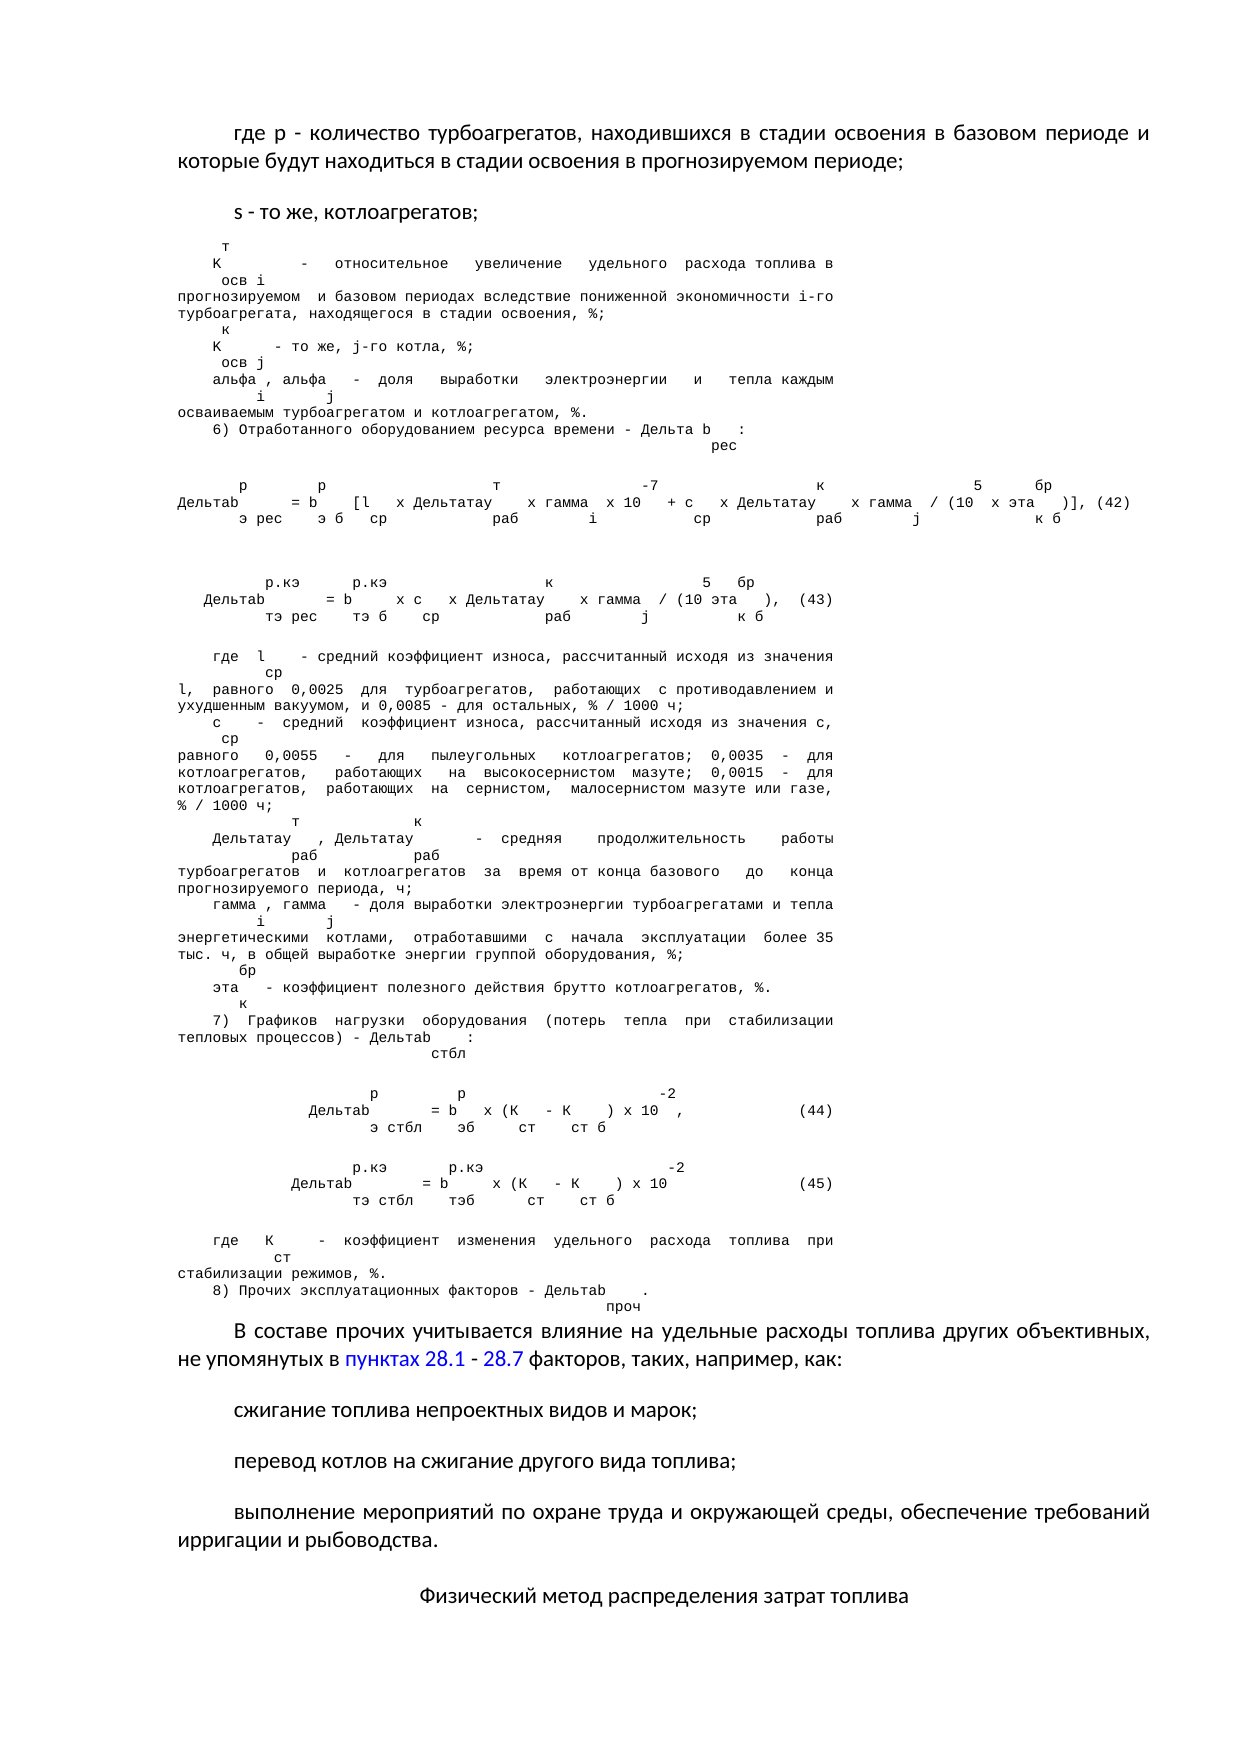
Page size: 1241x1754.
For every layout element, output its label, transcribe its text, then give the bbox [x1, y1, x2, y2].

text энергетическими котлами, отработавшими с начала эксплуатации более 35 [177, 931, 1152, 947]
text Дельтаb = b [l x Дельтатау x гамма x 10 + c x Дельтатау x гамма / (10 x эта )], (42) [177, 495, 1152, 512]
text i j [177, 914, 1152, 931]
text тыс. ч, в общей выработке энергии группой оборудования, %; [177, 947, 1152, 964]
text к [177, 997, 1152, 1013]
text % / 1000 ч; [177, 798, 1152, 814]
text альфа , альфа - доля выработки электроэнергии и тепла каждым [177, 372, 1152, 389]
text K - то же, j-го котла, %; [177, 339, 1152, 356]
text э стбл эб ст ст б [177, 1120, 1152, 1136]
text 8) Прочих эксплуатационных факторов - Дельтаb . [177, 1283, 1152, 1299]
text э рес э б ср раб i ср раб j к б [177, 512, 1152, 528]
text осв j [177, 356, 1152, 372]
text l, равного 0,0025 для турбоагрегатов, работающих с противодавлением и [177, 682, 1152, 699]
text тэ стбл тэб ст ст б [177, 1193, 1152, 1210]
text тепловых процессов) - Дельтаb : [177, 1030, 1152, 1046]
text турбоагрегатов и котлоагрегатов за время от конца базового до конца [177, 864, 1152, 881]
text перевод котлов на сжигание другого вида топлива; [177, 1446, 1152, 1474]
text т [177, 240, 1152, 256]
text В составе прочих учитывается влияние на удельные расходы топлива других объективных, не упомянутых в пунктах 28.1 - 28.7 факторов, таких, например, как: [177, 1316, 1152, 1372]
text эта - коэффициент полезного действия брутто котлоагрегатов, %. [177, 980, 1152, 997]
text котлоагрегатов, работающих на высокосернистом мазуте; 0,0015 - для [177, 765, 1152, 781]
text где p - количество турбоагрегатов, находившихся в стадии освоения в базовом периоде и которые будут находиться в стадии освоения в прогнозируемом периоде; [177, 118, 1152, 174]
text к [177, 322, 1152, 339]
text ср [177, 732, 1152, 748]
text ухудшенным вакуумом, и 0,0085 - для остальных, % / 1000 ч; [177, 699, 1152, 715]
text c - средний коэффициент износа, рассчитанный исходя из значения c, [177, 715, 1152, 732]
text s - то же, котлоагрегатов; [177, 197, 1152, 225]
text выполнение мероприятий по охране труда и окружающей среды, обеспечение требований ирригации и рыбоводства. [177, 1497, 1152, 1553]
text 6) Отработанного оборудованием ресурса времени - Дельта b : [177, 422, 1152, 438]
text Физический метод распределения затрат топлива [177, 1581, 1152, 1609]
text где К - коэффициент изменения удельного расхода топлива при [177, 1233, 1152, 1250]
text p.кэ p.кэ -2 [177, 1160, 1152, 1177]
text осв i [177, 273, 1152, 289]
text стбл [177, 1046, 1152, 1063]
text рес [177, 438, 1152, 455]
text тэ рес тэ б ср раб j к б [177, 609, 1152, 625]
text Дельтаb = b x (К - К ) x 10 , (44) [177, 1103, 1152, 1120]
text прогнозируемого периода, ч; [177, 881, 1152, 897]
text 7) Графиков нагрузки оборудования (потерь тепла при стабилизации [177, 1013, 1152, 1030]
text равного 0,0055 - для пылеугольных котлоагрегатов; 0,0035 - для [177, 748, 1152, 765]
text проч [177, 1299, 1152, 1316]
text где l - средний коэффициент износа, рассчитанный исходя из значения [177, 649, 1152, 666]
text p.кэ p.кэ к 5 бр [177, 576, 1152, 592]
text ср [177, 666, 1152, 682]
text турбоагрегата, находящегося в стадии освоения, %; [177, 306, 1152, 322]
text ст [177, 1250, 1152, 1266]
text гамма , гамма - доля выработки электроэнергии турбоагрегатами и тепла [177, 897, 1152, 914]
text K - относительное увеличение удельного расхода топлива в [177, 256, 1152, 273]
text i j [177, 389, 1152, 405]
text Дельтаb = b x (К - К ) x 10 (45) [177, 1177, 1152, 1193]
text прогнозируемом и базовом периодах вследствие пониженной экономичности i-го [177, 289, 1152, 306]
text т к [177, 814, 1152, 831]
text осваиваемым турбоагрегатом и котлоагрегатом, %. [177, 405, 1152, 422]
text p p -2 [177, 1087, 1152, 1103]
text бр [177, 964, 1152, 980]
text сжигание топлива непроектных видов и марок; [177, 1395, 1152, 1423]
text p p т -7 к 5 бр [177, 479, 1152, 495]
text Дельтаb = b x c x Дельтатау x гамма / (10 эта ), (43) [177, 592, 1152, 609]
text котлоагрегатов, работающих на сернистом, малосернистом мазуте или газе, [177, 781, 1152, 798]
text стабилизации режимов, %. [177, 1266, 1152, 1283]
text раб раб [177, 848, 1152, 864]
text Дельтатау , Дельтатау - средняя продолжительность работы [177, 831, 1152, 848]
